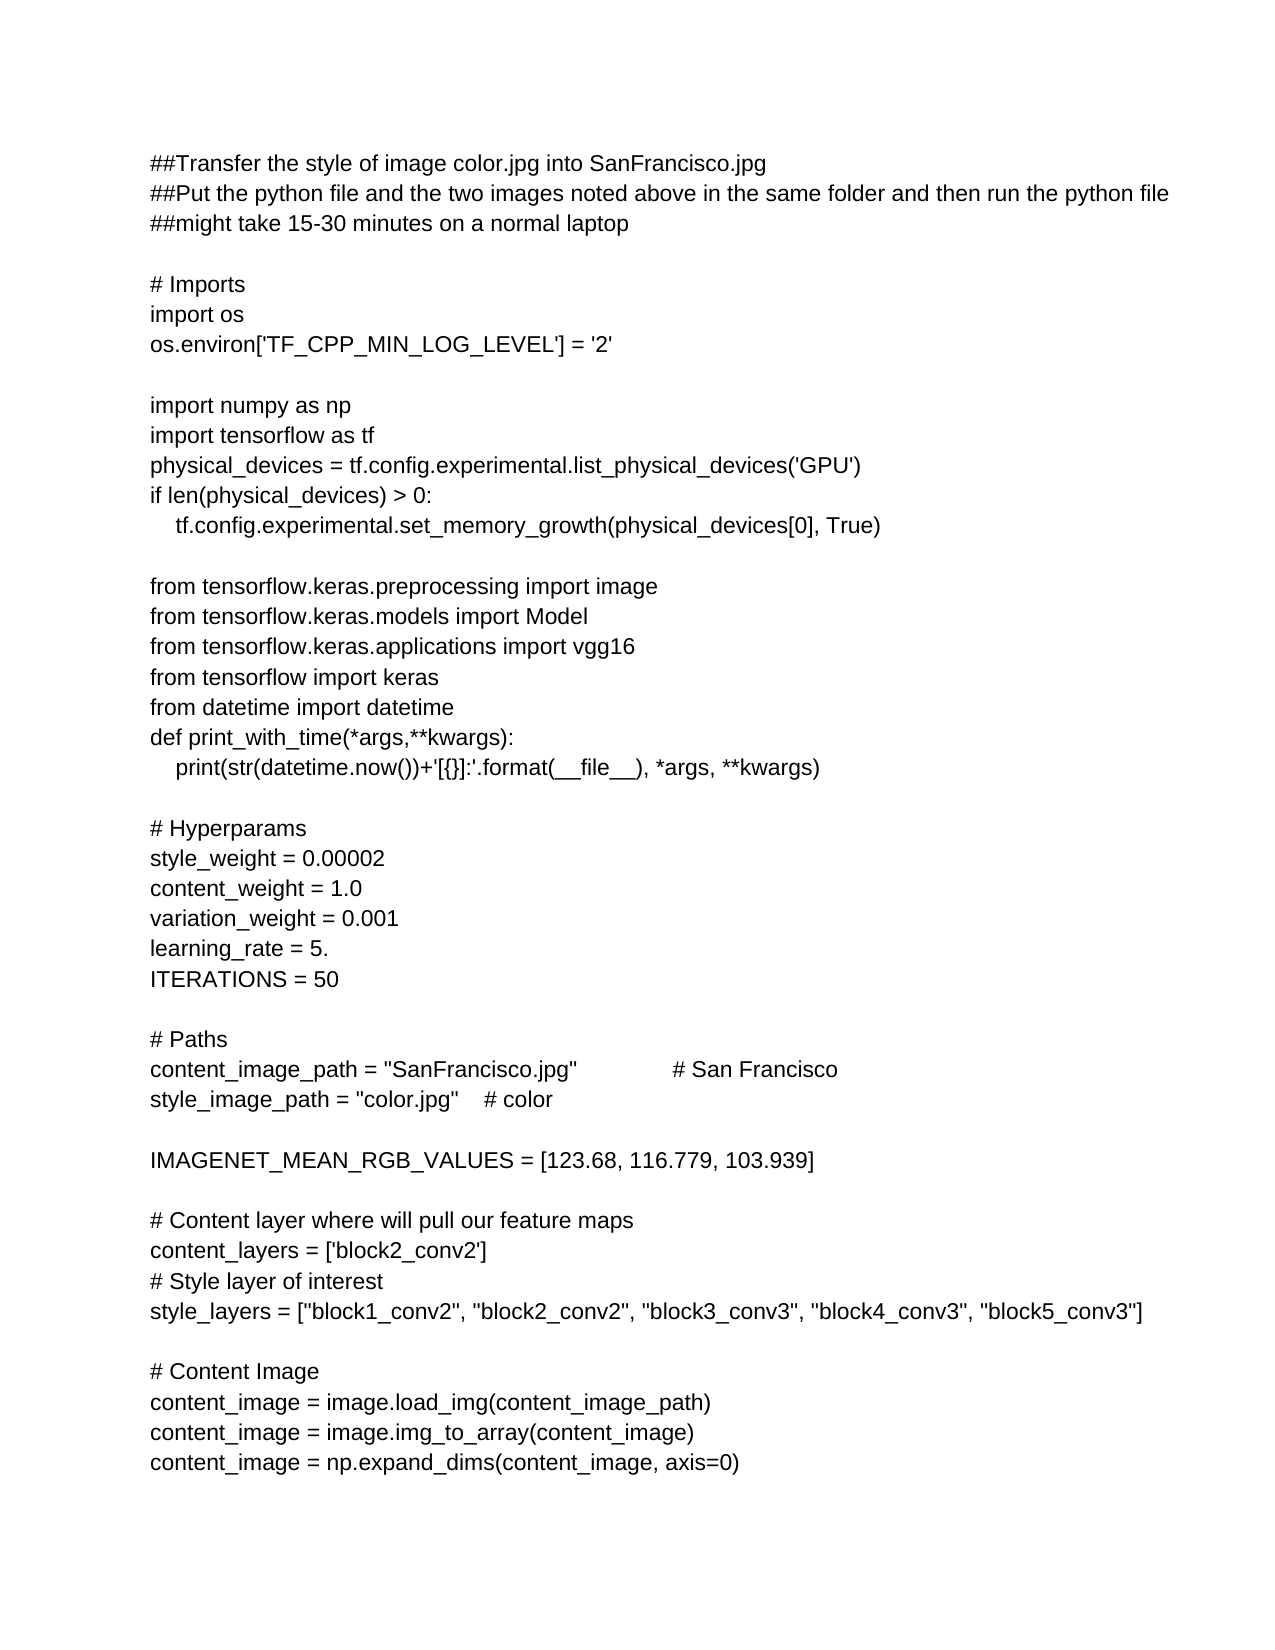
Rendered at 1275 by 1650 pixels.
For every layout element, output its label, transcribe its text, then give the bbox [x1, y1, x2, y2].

text content_image_path = "SanFrancisco.jpg" # San Francisco [150, 1056, 1209, 1083]
text import numpy as np [150, 392, 1209, 418]
text content_layers = ['block2_conv2'] [150, 1237, 1209, 1264]
text import tensorflow as tf [150, 422, 1209, 448]
text # Paths [150, 1026, 1209, 1052]
text from tensorflow import keras [150, 663, 1209, 690]
text ##might take 15-30 minutes on a normal laptop [150, 210, 1209, 237]
text # Style layer of interest [150, 1268, 1209, 1294]
text learning_rate = 5. [150, 935, 1209, 962]
text variation_weight = 0.001 [150, 905, 1209, 932]
text content_image = image.load_img(content_image_path) [150, 1388, 1209, 1415]
text from tensorflow.keras.applications import vgg16 [150, 633, 1209, 660]
text content_image = image.img_to_array(content_image) [150, 1419, 1209, 1445]
text ##Transfer the style of image color.jpg into SanFrancisco.jpg [150, 150, 1209, 176]
text os.environ['TF_CPP_MIN_LOG_LEVEL'] = '2' [150, 331, 1209, 358]
text IMAGENET_MEAN_RGB_VALUES = [123.68, 116.779, 103.939] [150, 1147, 1209, 1173]
text from tensorflow.keras.preprocessing import image [150, 573, 1209, 599]
text import os [150, 301, 1209, 327]
text style_image_path = "color.jpg" # color [150, 1086, 1209, 1113]
text ##Put the python file and the two images noted above in the same folder and then run the python file [150, 180, 1209, 207]
text # Imports [150, 271, 1209, 297]
text style_layers = ["block1_conv2", "block2_conv2", "block3_conv3", "block4_conv3", "block5_conv3"] [150, 1298, 1209, 1324]
text # Hyperparams [150, 814, 1209, 841]
text # Content layer where will pull our feature maps [150, 1207, 1209, 1234]
text print(str(datetime.now())+'[{}]:'.format(__file__), *args, **kwargs) [150, 754, 1209, 781]
text tf.config.experimental.set_memory_growth(physical_devices[0], True) [150, 512, 1209, 539]
text content_weight = 1.0 [150, 875, 1209, 901]
text from tensorflow.keras.models import Model [150, 603, 1209, 629]
text from datetime import datetime [150, 694, 1209, 720]
text ITERATIONS = 50 [150, 966, 1209, 992]
text def print_with_time(*args,**kwargs): [150, 724, 1209, 750]
text physical_devices = tf.config.experimental.list_physical_devices('GPU') [150, 452, 1209, 478]
text style_weight = 0.00002 [150, 845, 1209, 871]
text content_image = np.expand_dims(content_image, axis=0) [150, 1449, 1209, 1475]
text if len(physical_devices) > 0: [150, 482, 1209, 509]
text # Content Image [150, 1358, 1209, 1385]
